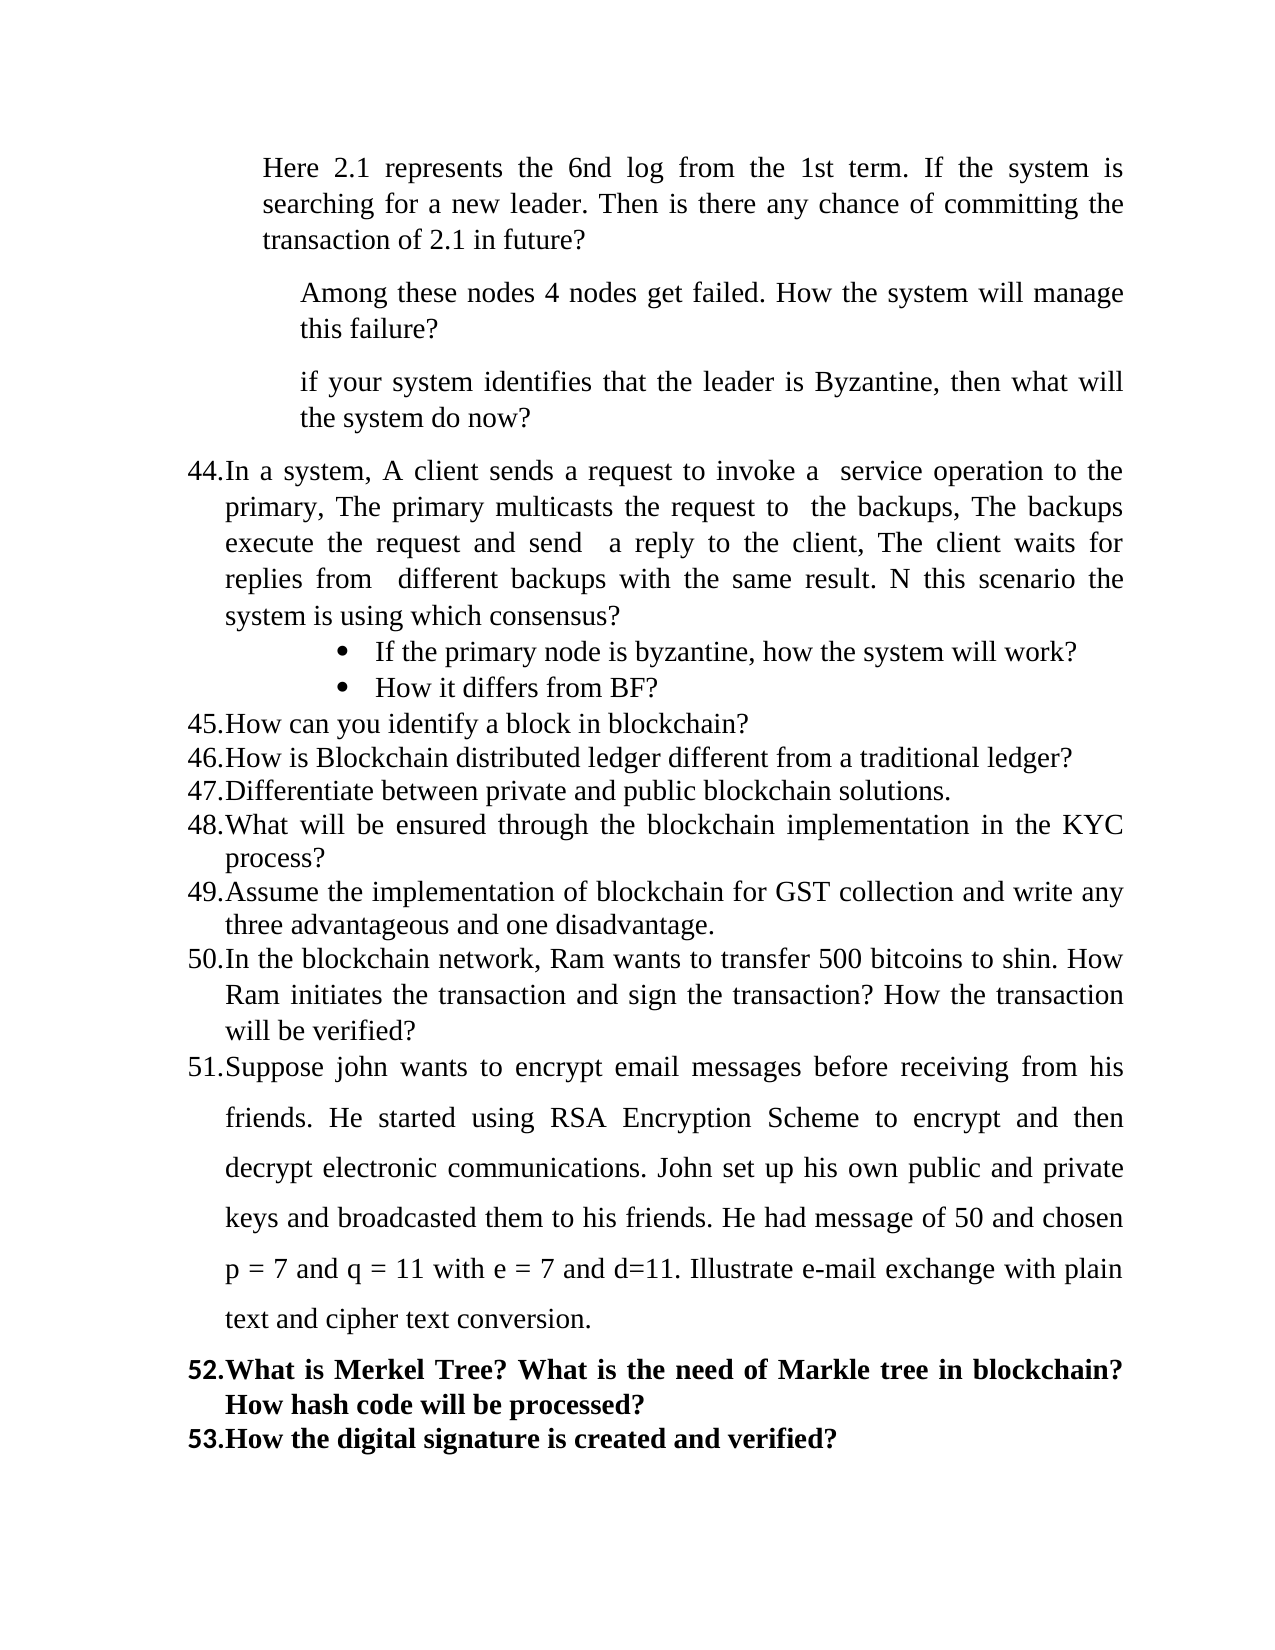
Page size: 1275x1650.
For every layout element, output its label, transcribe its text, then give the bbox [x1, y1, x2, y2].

list How can you identify a block in blockchain? [187, 706, 1125, 740]
list Differentiate between private and public blockchain solutions. [187, 773, 1125, 807]
text if your system identifies that the leader is Byzantine, then what will the system do now? [300, 364, 1125, 434]
list Suppose john wants to encrypt email messages before receiving from his friends. He started using RSA Encryption Scheme to encrypt and then decrypt electronic communications. John set up his own public and private keys and broadcasted them to his friends. He had message of 50 and chosen p = 7 and q = 11 with e = 7 and d=11. Illustrate e-mail exchange with plain text and cipher text conversion. [187, 1049, 1125, 1334]
text Among these nodes 4 nodes get failed. How the system will manage this failure? [300, 275, 1125, 345]
subtitle What is Merkel Tree? What is the need of Markle tree in blockchain? How hash code will be processed? [187, 1351, 1125, 1421]
subtitle How the digital signature is created and verified? [187, 1421, 1125, 1456]
list What will be ensured through the blockchain implementation in the KYC process? [187, 807, 1125, 874]
list How it differs from BF? [337, 670, 1125, 704]
list Assume the implementation of blockchain for GST collection and write any three advantageous and one disadvantage. [187, 874, 1125, 941]
list How is Blockchain distributed ledger different from a traditional ledger? [187, 740, 1125, 773]
list In a system, A client sends a request to invoke a service operation to the primary, The primary multicasts the request to the backups, The backups execute the request and send a reply to the client, The client waits for replies from different backups with the same result. N this scenario the system is using which consensus? [187, 453, 1125, 631]
text Here 2.1 represents the 6nd log from the 1st term. If the system is searching for a new leader. Then is there any chance of committing the transaction of 2.1 in future? [262, 150, 1125, 256]
list In the blockchain network, Ram wants to transfer 500 bitcoins to shin. How Ram initiates the transaction and sign the transaction? How the transaction will be verified? [187, 941, 1125, 1047]
list If the primary node is byzantine, how the system will work? [337, 634, 1125, 667]
